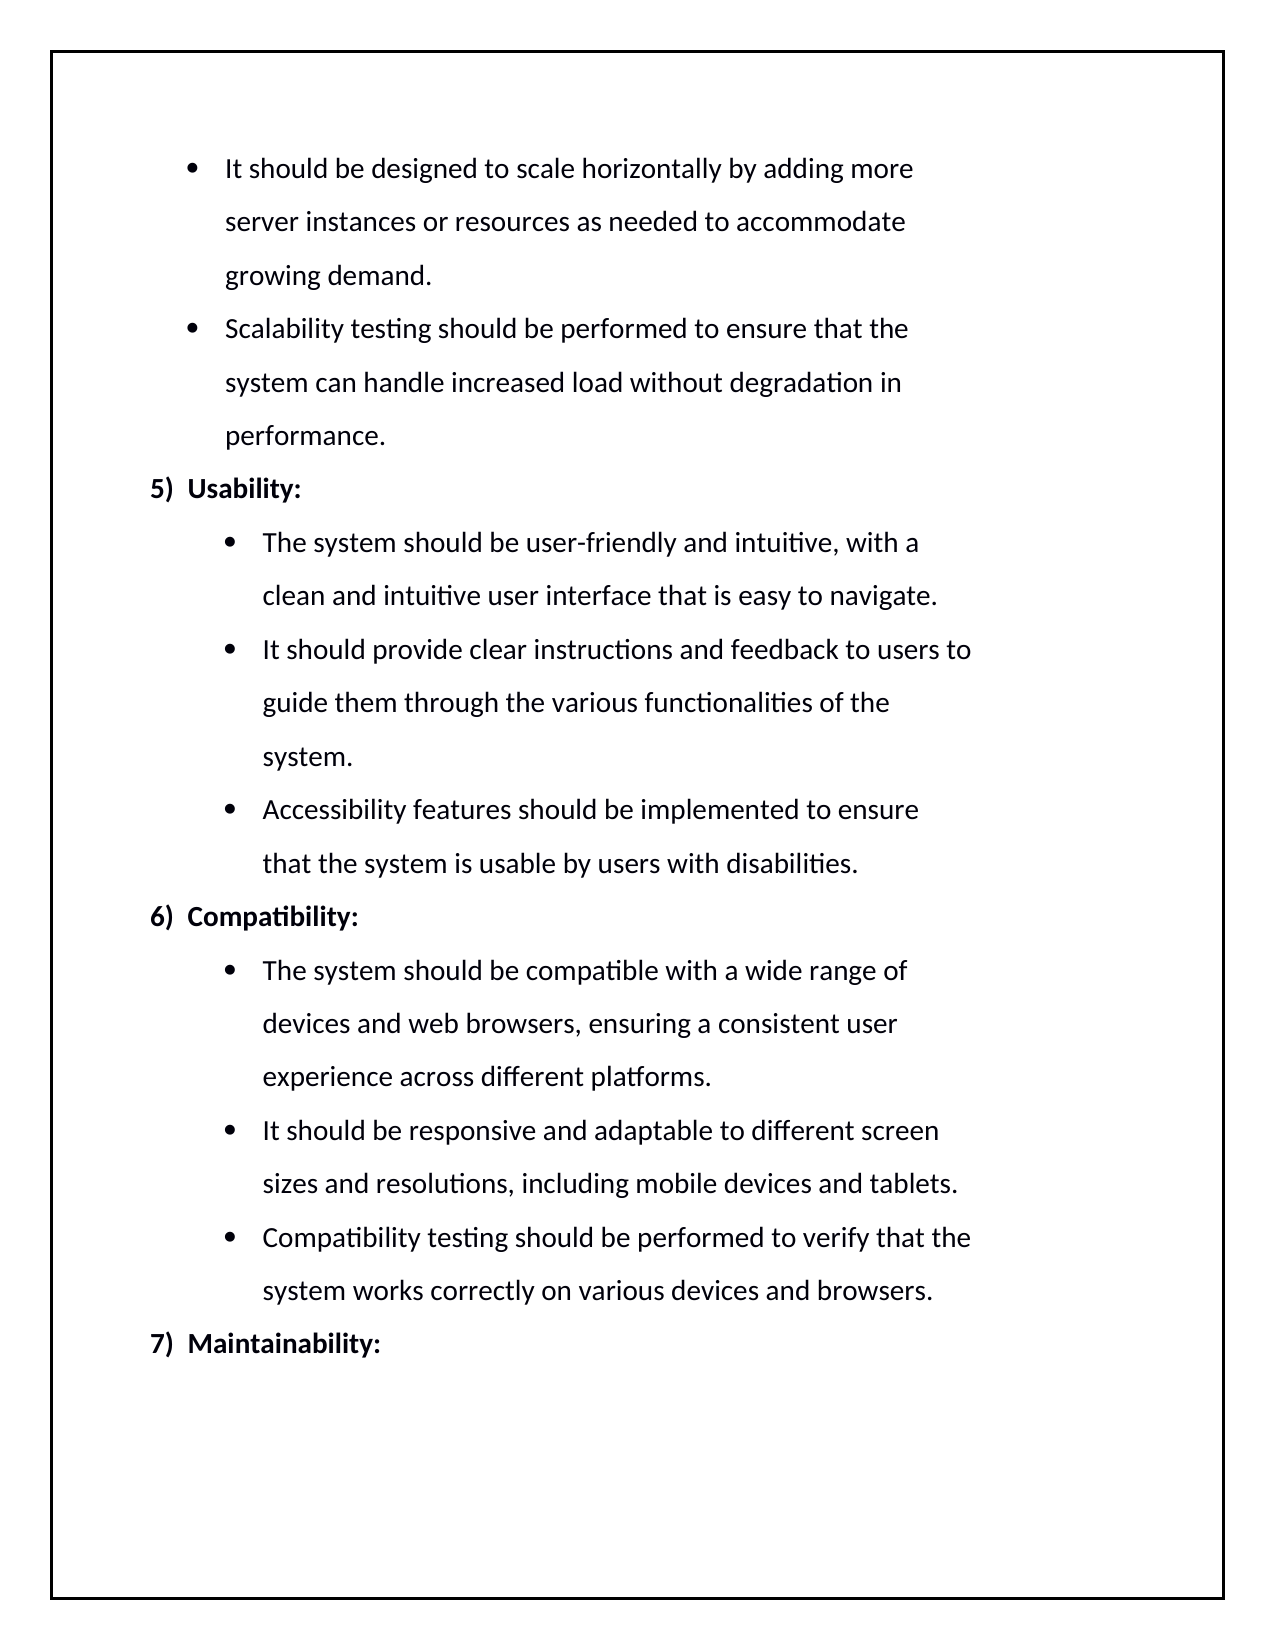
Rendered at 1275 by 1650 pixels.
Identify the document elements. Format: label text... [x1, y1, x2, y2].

list It should provide clear instructions and feedback to users to guide them through the various functionalities of the system. [225, 631, 975, 773]
list Maintainability: [150, 1326, 975, 1361]
list Accessibility features should be implemented to ensure that the system is usable by users with disabilities. [225, 791, 975, 880]
list It should be designed to scale horizontally by adding more server instances or resources as needed to accommodate growing demand. [187, 150, 975, 292]
list Scalability testing should be performed to ensure that the system can handle increased load without degradation in performance. [187, 310, 975, 453]
list The system should be user-friendly and intuitive, with a clean and intuitive user interface that is easy to navigate. [225, 524, 975, 613]
list Usability: [150, 471, 975, 506]
list Compatibility: [150, 898, 975, 934]
list The system should be compatible with a wide range of devices and web browsers, ensuring a consistent user experience across different platforms. [225, 952, 975, 1094]
list It should be responsive and adaptable to different screen sizes and resolutions, including mobile devices and tablets. [225, 1112, 975, 1201]
list Compatibility testing should be performed to verify that the system works correctly on various devices and browsers. [225, 1219, 975, 1308]
